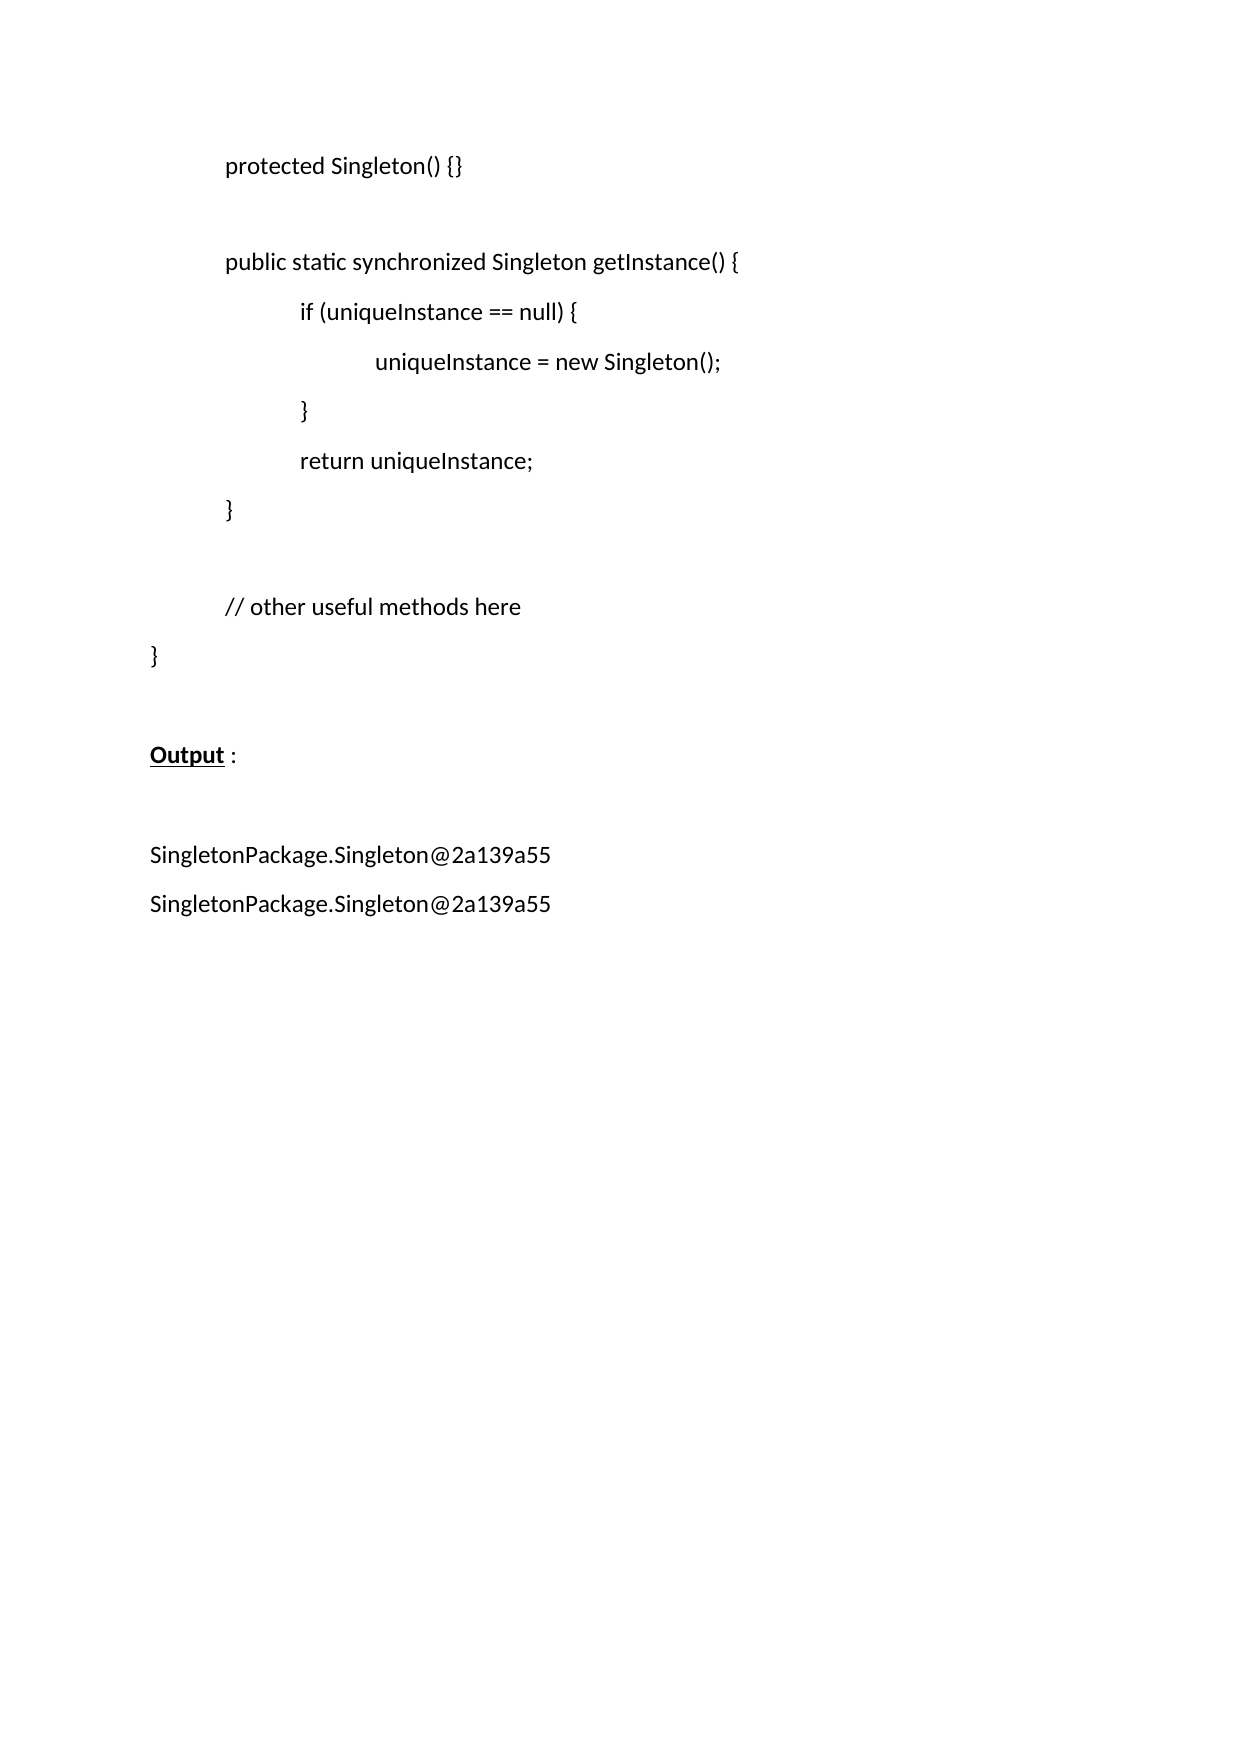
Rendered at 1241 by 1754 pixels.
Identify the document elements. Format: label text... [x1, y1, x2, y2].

text public static synchronized Singleton getInstance() { [150, 246, 1090, 277]
text // other useful methods here [150, 591, 1090, 621]
text Output : [150, 739, 1090, 770]
text SingletonPackage.Singleton@2a139a55 [150, 839, 1090, 869]
text SingletonPackage.Singleton@2a139a55 [150, 888, 1090, 919]
text uniqueInstance = new Singleton(); [150, 346, 1090, 376]
text } [150, 395, 1090, 426]
text } [150, 494, 1090, 525]
text protected Singleton() {} [150, 150, 1090, 181]
text return uniqueInstance; [150, 445, 1090, 475]
text if (uniqueInstance == null) { [150, 296, 1090, 327]
text } [150, 640, 1090, 671]
